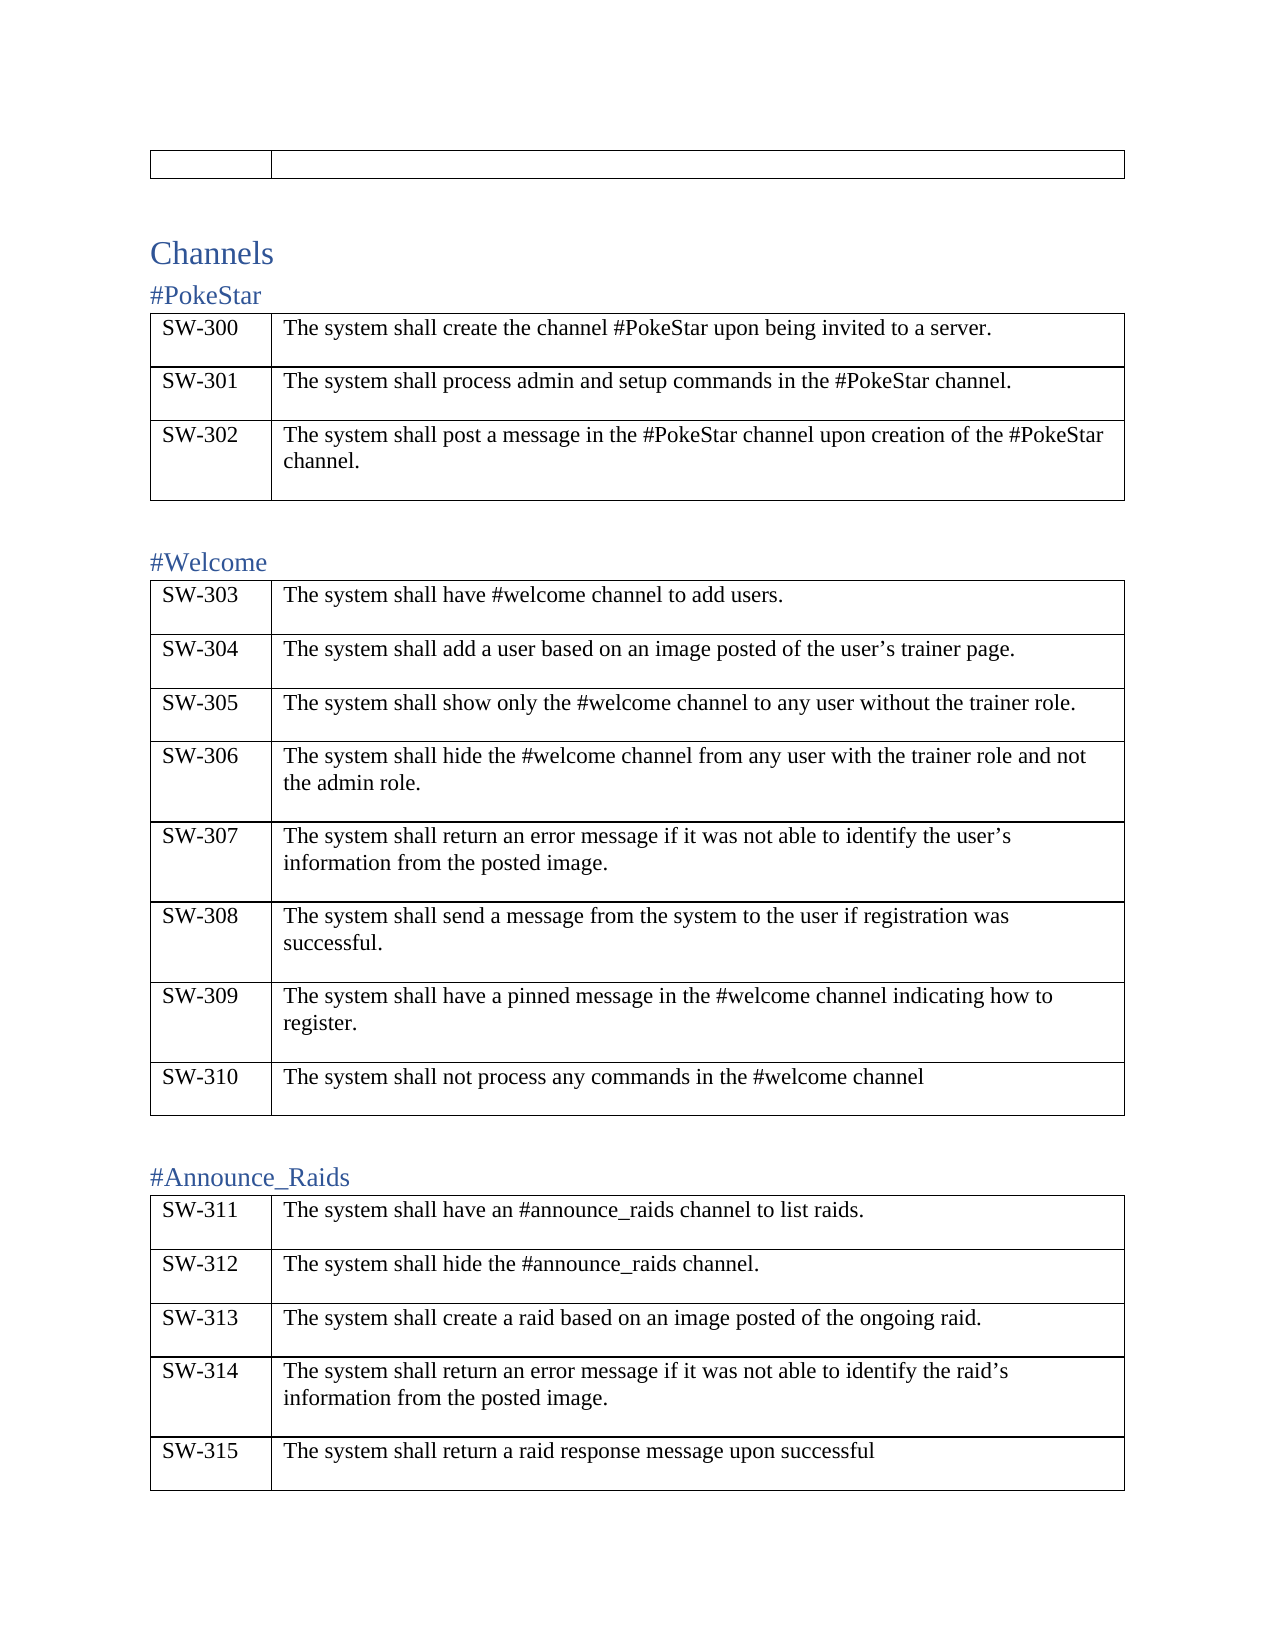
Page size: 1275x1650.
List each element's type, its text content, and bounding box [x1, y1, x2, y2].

table_cell The system shall process admin and setup commands in the #PokeStar channel. [272, 368, 1124, 420]
table_cell The system shall return an error message if it was not able to identify the user’s information from the posted image. [272, 823, 1124, 901]
table_cell SW-307 [151, 823, 271, 901]
table_cell SW-306 [151, 742, 271, 821]
table_cell SW-315 [151, 1438, 271, 1490]
table_cell The system shall have a pinned message in the #welcome channel indicating how to register. [272, 983, 1124, 1062]
table_cell The system shall hide the #announce_raids channel. [272, 1250, 1124, 1303]
subtitle #Welcome [150, 546, 1125, 578]
subtitle #PokeStar [150, 279, 1125, 310]
table_cell SW-313 [151, 1304, 271, 1356]
table_cell The system shall post a message in the #PokeStar channel upon creation of the #PokeStar channel. [272, 421, 1124, 500]
table_cell SW-308 [151, 903, 271, 982]
table_cell The system shall show only the #welcome channel to any user without the trainer role. [272, 689, 1124, 741]
table_header SW-303 [151, 581, 271, 634]
table_cell The system shall hide the #welcome channel from any user with the trainer role and not the admin role. [272, 742, 1124, 821]
table_cell [272, 151, 1124, 177]
table_cell SW-305 [151, 689, 271, 741]
table_cell The system shall return an error message if it was not able to identify the raid’s information from the posted image. [272, 1358, 1124, 1436]
table_cell [151, 151, 271, 177]
table_cell SW-314 [151, 1358, 271, 1436]
table_cell The system shall send a message from the system to the user if registration was successful. [272, 903, 1124, 982]
subtitle Channels [150, 234, 1125, 272]
table_cell SW-312 [151, 1250, 271, 1303]
subtitle #Announce_Raids [150, 1162, 1125, 1193]
table_header The system shall have #welcome channel to add users. [272, 581, 1124, 634]
table_header SW-311 [151, 1196, 271, 1249]
table_header The system shall have an #announce_raids channel to list raids. [272, 1196, 1124, 1249]
table_cell The system shall not process any commands in the #welcome channel [272, 1063, 1124, 1115]
table_cell SW-301 [151, 368, 271, 420]
table_cell SW-309 [151, 983, 271, 1062]
table_cell SW-310 [151, 1063, 271, 1115]
table_header SW-300 [151, 314, 271, 366]
table_cell The system shall add a user based on an image posted of the user’s trainer page. [272, 635, 1124, 687]
table_cell The system shall return a raid response message upon successful [272, 1438, 1124, 1490]
table_cell SW-302 [151, 421, 271, 500]
table_header The system shall create the channel #PokeStar upon being invited to a server. [272, 314, 1124, 366]
table_cell SW-304 [151, 635, 271, 687]
table_cell The system shall create a raid based on an image posted of the ongoing raid. [272, 1304, 1124, 1356]
